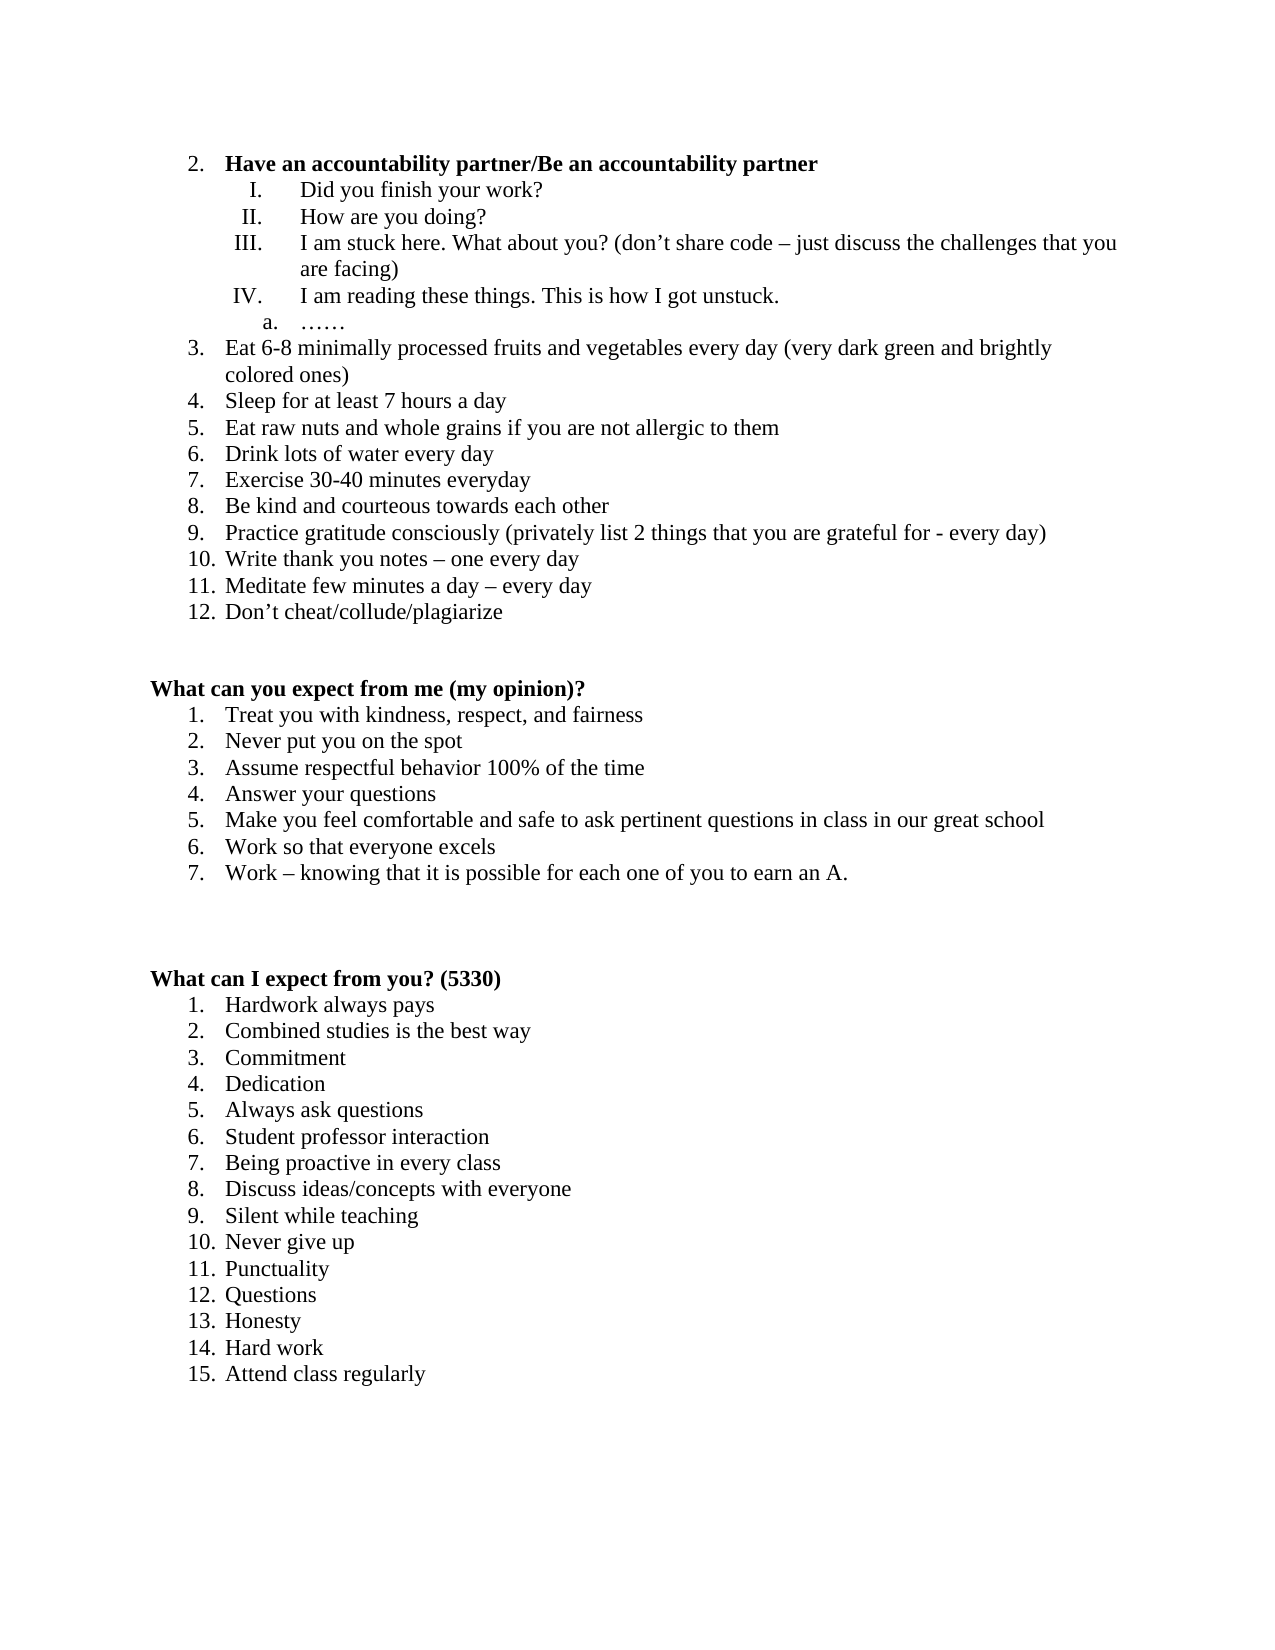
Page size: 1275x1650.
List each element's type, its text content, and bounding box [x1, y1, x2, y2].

list Sleep for at least 7 hours a day [187, 387, 1125, 413]
list Eat 6-8 minimally processed fruits and vegetables every day (very dark green and brightly colored ones) [187, 334, 1125, 387]
list Being proactive in every class [187, 1149, 1125, 1176]
list I am reading these things. This is how I got unstuck. [262, 282, 1125, 308]
list Work – knowing that it is possible for each one of you to earn an A. [187, 859, 1125, 886]
list Silent while teaching [187, 1202, 1125, 1228]
list Dedication [187, 1070, 1125, 1096]
list Never give up [187, 1228, 1125, 1254]
list Hardwork always pays [187, 991, 1125, 1017]
list Student professor interaction [187, 1123, 1125, 1149]
list Hard work [187, 1334, 1125, 1360]
list Have an accountability partner/Be an accountability partner [187, 150, 1125, 176]
list Practice gratitude consciously (privately list 2 things that you are grateful for - every day) [187, 519, 1125, 545]
list Commitment [187, 1044, 1125, 1070]
list Attend class regularly [187, 1360, 1125, 1386]
list Meditate few minutes a day – every day [187, 572, 1125, 598]
list How are you doing? [262, 203, 1125, 229]
list …… [262, 308, 1125, 334]
list Make you feel comfortable and safe to ask pertinent questions in class in our great school [187, 807, 1125, 833]
list Exercise 30-40 minutes everyday [187, 466, 1125, 493]
text What can I expect from you? (5330) [150, 965, 1125, 991]
list Eat raw nuts and whole grains if you are not allergic to them [187, 413, 1125, 440]
list Discuss ideas/concepts with everyone [187, 1176, 1125, 1202]
list Never put you on the spot [187, 727, 1125, 754]
list Combined studies is the best way [187, 1017, 1125, 1044]
list Treat you with kindness, respect, and fairness [187, 701, 1125, 727]
list Honesty [187, 1307, 1125, 1334]
list Always ask questions [187, 1096, 1125, 1123]
list Drink lots of water every day [187, 440, 1125, 466]
list Be kind and courteous towards each other [187, 493, 1125, 519]
list I am stuck here. What about you? (don’t share code – just discuss the challenges that you are facing) [262, 229, 1125, 282]
list Work so that everyone excels [187, 833, 1125, 859]
list Questions [187, 1281, 1125, 1307]
list Did you finish your work? [262, 176, 1125, 203]
text What can you expect from me (my opinion)? [150, 675, 1125, 701]
list Don’t cheat/collude/plagiarize [187, 598, 1125, 624]
list Answer your questions [187, 780, 1125, 807]
list Assume respectful behavior 100% of the time [187, 754, 1125, 780]
list Write thank you notes – one every day [187, 545, 1125, 572]
list Punctuality [187, 1254, 1125, 1281]
